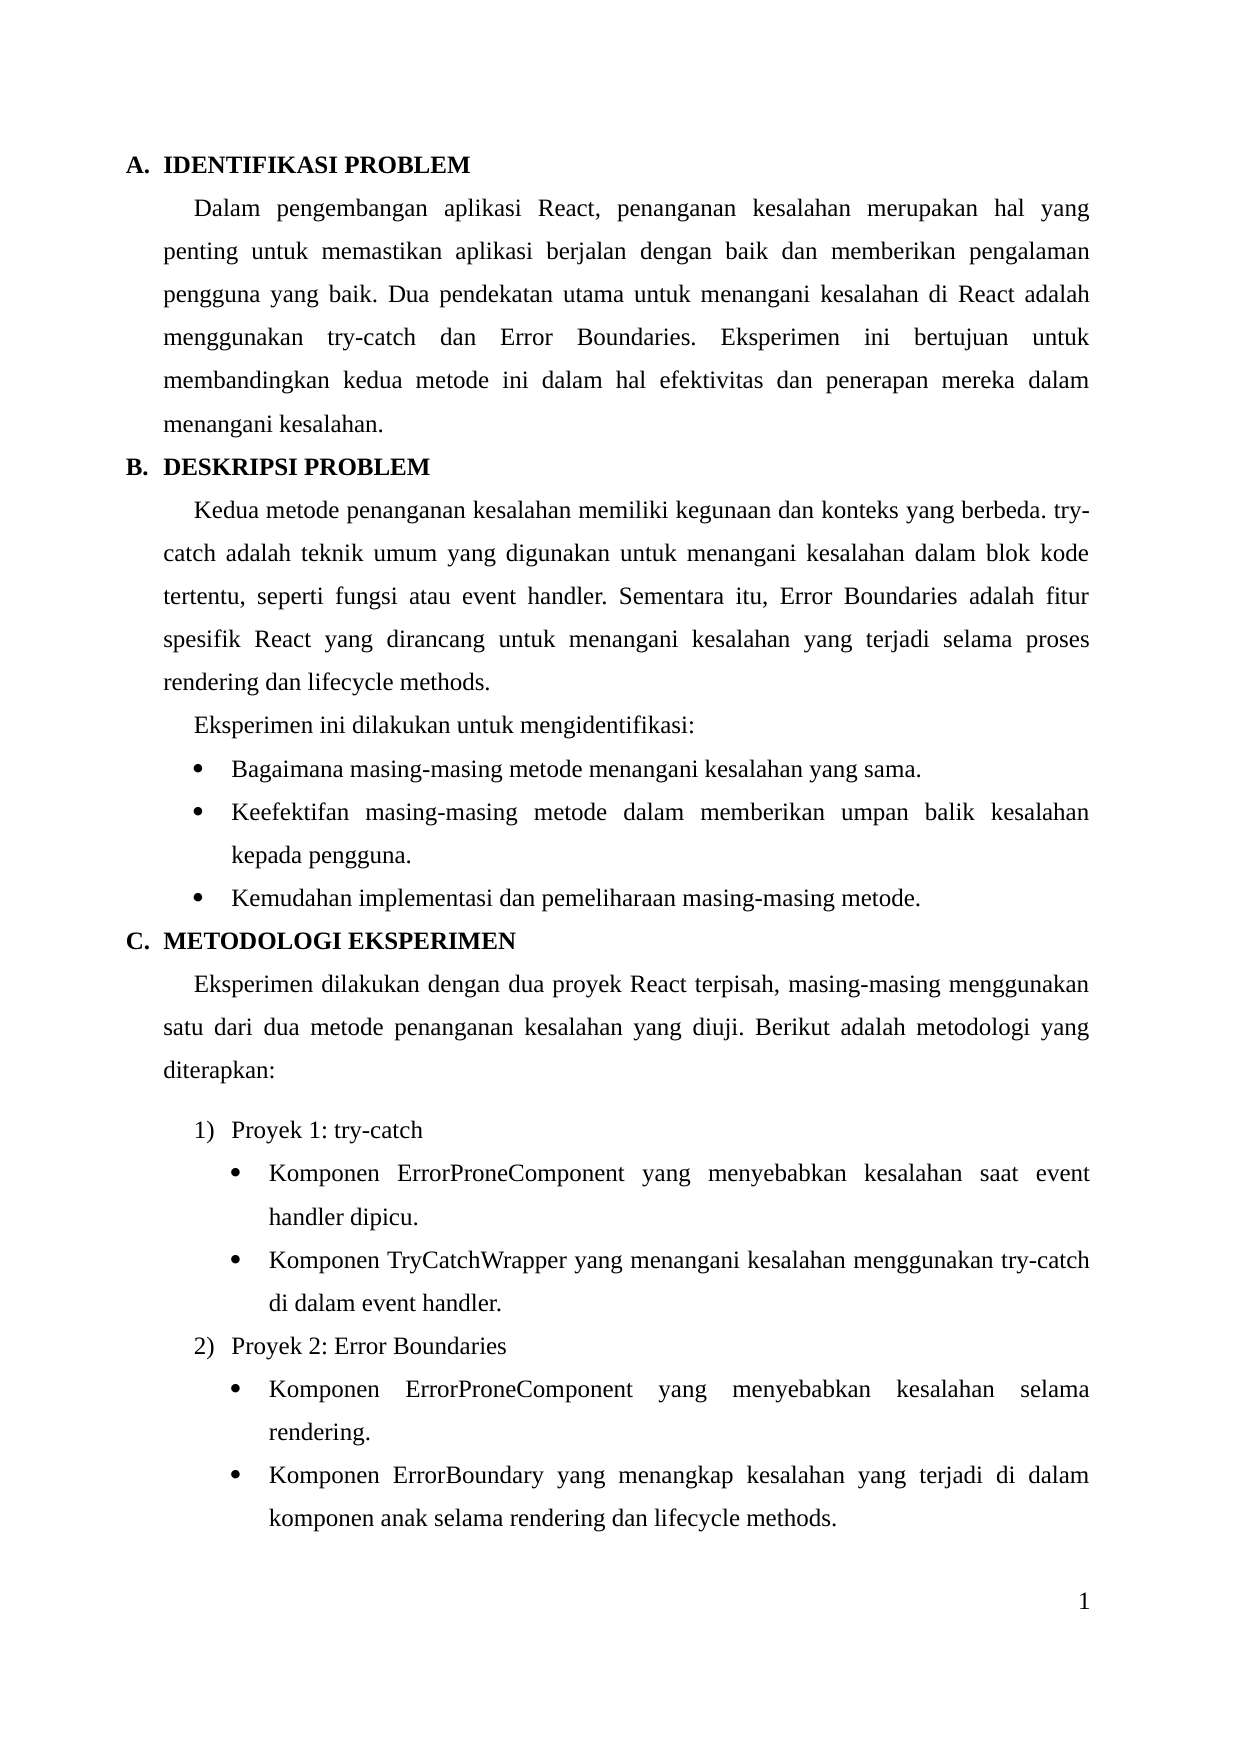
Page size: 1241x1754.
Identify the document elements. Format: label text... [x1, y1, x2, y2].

list Kemudahan implementasi dan pemeliharaan masing-masing metode. [194, 883, 1090, 912]
list Proyek 2: Error Boundaries [194, 1331, 1090, 1360]
list Komponen TryCatchWrapper yang menangani kesalahan menggunakan try-catch di dalam event handler. [231, 1245, 1090, 1317]
subtitle DESKRIPSI PROBLEM [126, 452, 1090, 481]
list Komponen ErrorBoundary yang menangkap kesalahan yang terjadi di dalam komponen anak selama rendering dan lifecycle methods. [231, 1460, 1090, 1532]
list Komponen ErrorProneComponent yang menyebabkan kesalahan selama rendering. [231, 1374, 1090, 1446]
subtitle METODOLOGI EKSPERIMEN [126, 926, 1090, 955]
list Komponen ErrorProneComponent yang menyebabkan kesalahan saat event handler dipicu. [231, 1158, 1090, 1230]
list Keefektifan masing-masing metode dalam memberikan umpan balik kesalahan kepada pengguna. [194, 797, 1090, 869]
list Proyek 1: try-catch [194, 1115, 1090, 1144]
text Eksperimen ini dilakukan untuk mengidentifikasi: [163, 711, 1090, 739]
list Bagaimana masing-masing metode menangani kesalahan yang sama. [194, 754, 1090, 782]
text Dalam pengembangan aplikasi React, penanganan kesalahan merupakan hal yang penting untuk memastikan aplikasi berjalan dengan baik dan memberikan pengalaman pengguna yang baik. Dua pendekatan utama untuk menangani kesalahan di React adalah menggunakan try-catch dan Error Boundaries. Eksperimen ini bertujuan untuk membandingkan kedua metode ini dalam hal efektivitas dan penerapan mereka dalam menangani kesalahan. [163, 193, 1090, 437]
text Kedua metode penanganan kesalahan memiliki kegunaan dan konteks yang berbeda. try-catch adalah teknik umum yang digunakan untuk menangani kesalahan dalam blok kode tertentu, seperti fungsi atau event handler. Sementara itu, Error Boundaries adalah fitur spesifik React yang dirancang untuk menangani kesalahan yang terjadi selama proses rendering dan lifecycle methods. [163, 495, 1090, 696]
subtitle IDENTIFIKASI PROBLEM [126, 150, 1090, 179]
text Eksperimen dilakukan dengan dua proyek React terpisah, masing-masing menggunakan satu dari dua metode penanganan kesalahan yang diuji. Berikut adalah metodologi yang diterapkan: [163, 969, 1090, 1084]
